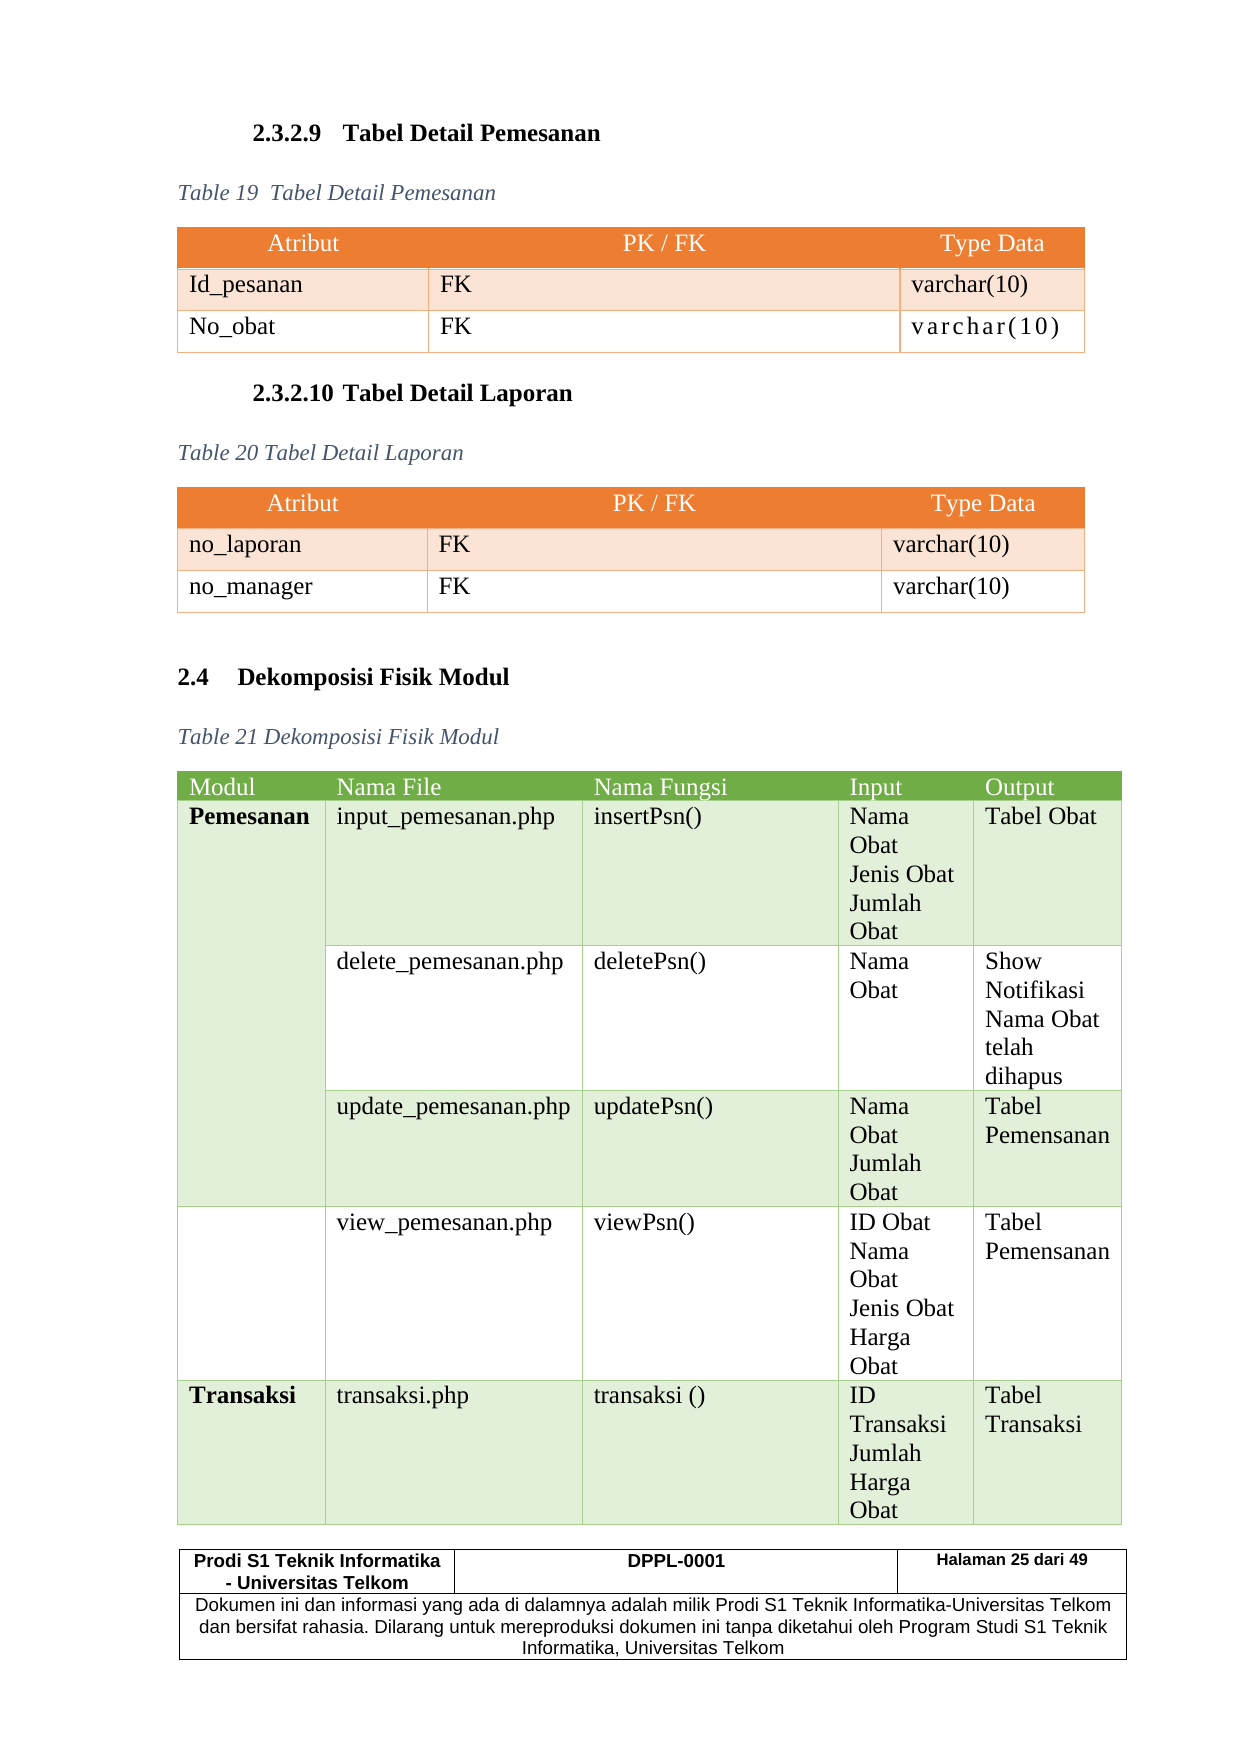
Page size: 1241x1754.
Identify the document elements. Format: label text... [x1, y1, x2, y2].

table_cell view_pemesanan.php [326, 1207, 582, 1379]
subtitle Tabel Detail Laporan [252, 378, 1122, 407]
table_cell Id_pesanan [178, 270, 428, 310]
table_cell deletePsn() [583, 946, 838, 1090]
table_cell Nama Obat Jumlah Obat [839, 1091, 973, 1206]
table_header Atribut [178, 228, 428, 268]
table_cell Tabel Transaksi [974, 1381, 1121, 1524]
table_header Output [974, 772, 1121, 800]
table_cell Tabel Pemensanan [974, 1091, 1121, 1206]
table_cell No_obat [178, 311, 428, 352]
table_cell Show Notifikasi Nama Obat telah dihapus [974, 946, 1121, 1090]
table_cell [178, 1207, 325, 1379]
text Table 19 Tabel Detail Pemesanan [177, 179, 1122, 206]
table_cell no_manager [178, 571, 427, 612]
table_cell FK [428, 571, 881, 612]
table_header Type Data [901, 228, 1084, 268]
table_cell varchar(10) [882, 571, 1084, 612]
table_cell transaksi.php [326, 1381, 582, 1524]
table_cell varchar(10) [901, 270, 1084, 310]
table_cell Transaksi [178, 1381, 325, 1524]
subtitle Dekomposisi Fisik Modul [177, 662, 1122, 691]
table_cell delete_pemesanan.php [326, 946, 582, 1090]
table_header Nama File [326, 772, 582, 800]
table_cell input_pemesanan.php [326, 801, 582, 945]
table_cell ID Obat Nama Obat Jenis Obat Harga Obat [839, 1207, 973, 1379]
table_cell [839, 1381, 973, 1524]
table_cell insertPsn() [583, 801, 838, 945]
table_header PK / FK [429, 228, 899, 268]
table_cell Nama Obat Jenis Obat Jumlah Obat [839, 801, 973, 945]
table_cell no_laporan [178, 529, 427, 570]
subtitle Tabel Detail Pemesanan [252, 118, 1122, 147]
text Table 21 Dekomposisi Fisik Modul [177, 723, 1122, 750]
table_header Type Data [882, 488, 1084, 528]
table_cell transaksi () [583, 1381, 838, 1524]
table_cell viewPsn() [583, 1207, 838, 1379]
table_cell Pemesanan [178, 801, 325, 1206]
table_cell Tabel Pemensanan [974, 1207, 1121, 1379]
table_cell Tabel Obat [974, 801, 1121, 945]
text Table 20 Tabel Detail Laporan [177, 439, 1122, 466]
table_cell Nama Obat [839, 946, 973, 1090]
table_cell FK [429, 270, 899, 310]
table_cell updatePsn() [583, 1091, 838, 1206]
table_cell FK [428, 529, 881, 570]
table_header Input [839, 772, 973, 800]
table_header Nama Fungsi [583, 772, 838, 800]
table_header PK / FK [428, 488, 881, 528]
table_header Atribut [178, 488, 427, 528]
table_header Modul [178, 772, 325, 800]
table_cell FK [429, 311, 899, 352]
table_cell varchar(10) [901, 311, 1084, 352]
table_cell varchar(10) [882, 529, 1084, 570]
table_cell update_pemesanan.php [326, 1091, 582, 1206]
